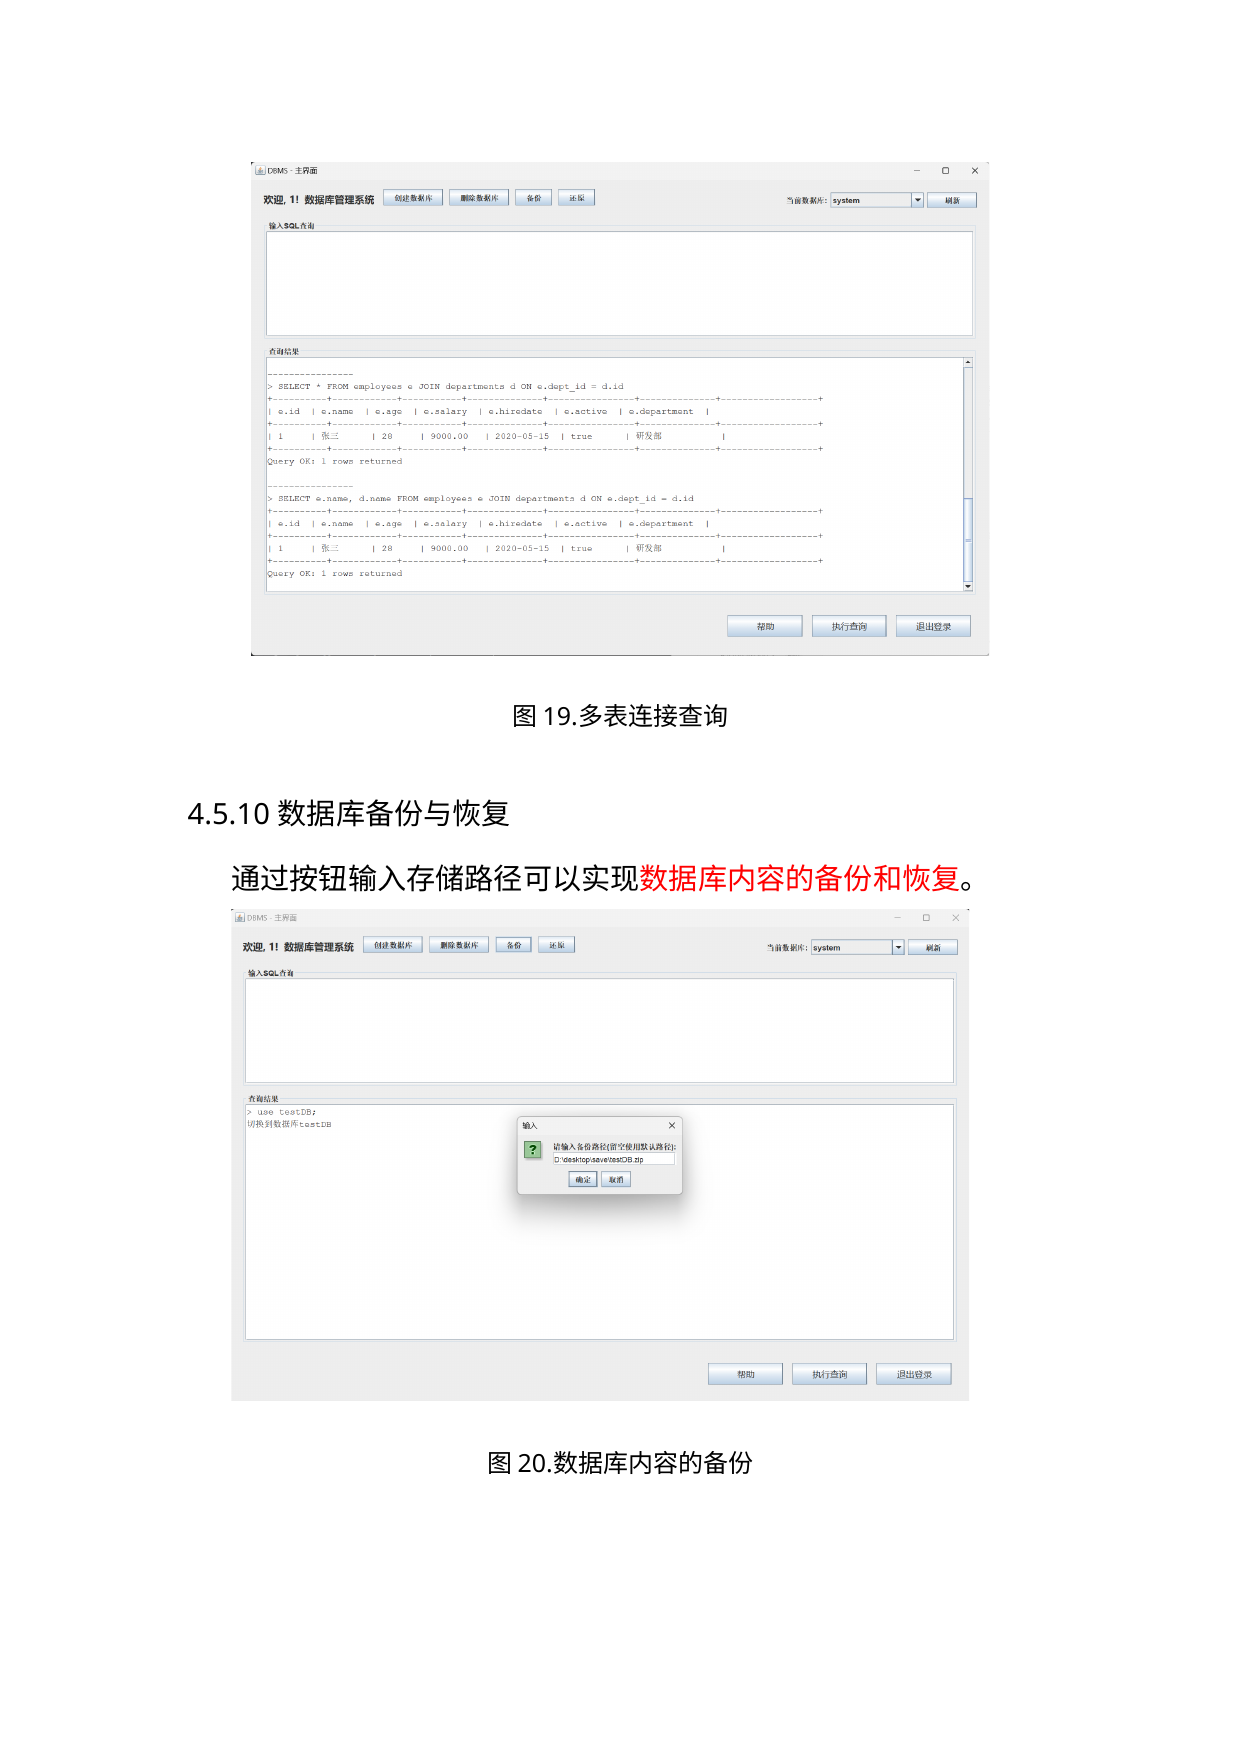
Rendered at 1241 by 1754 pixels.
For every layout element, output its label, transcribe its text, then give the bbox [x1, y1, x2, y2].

picture [251, 162, 990, 656]
text 图20.数据库内容的备份 [187, 1429, 1053, 1494]
text 通过按钮输入存储路径可以实现数据库内容的备份和恢复。 [187, 844, 1053, 909]
text 4.5.10 数据库备份与恢复 [187, 779, 1053, 844]
text 图19.多表连接查询 [187, 682, 1053, 747]
picture [231, 909, 970, 1401]
